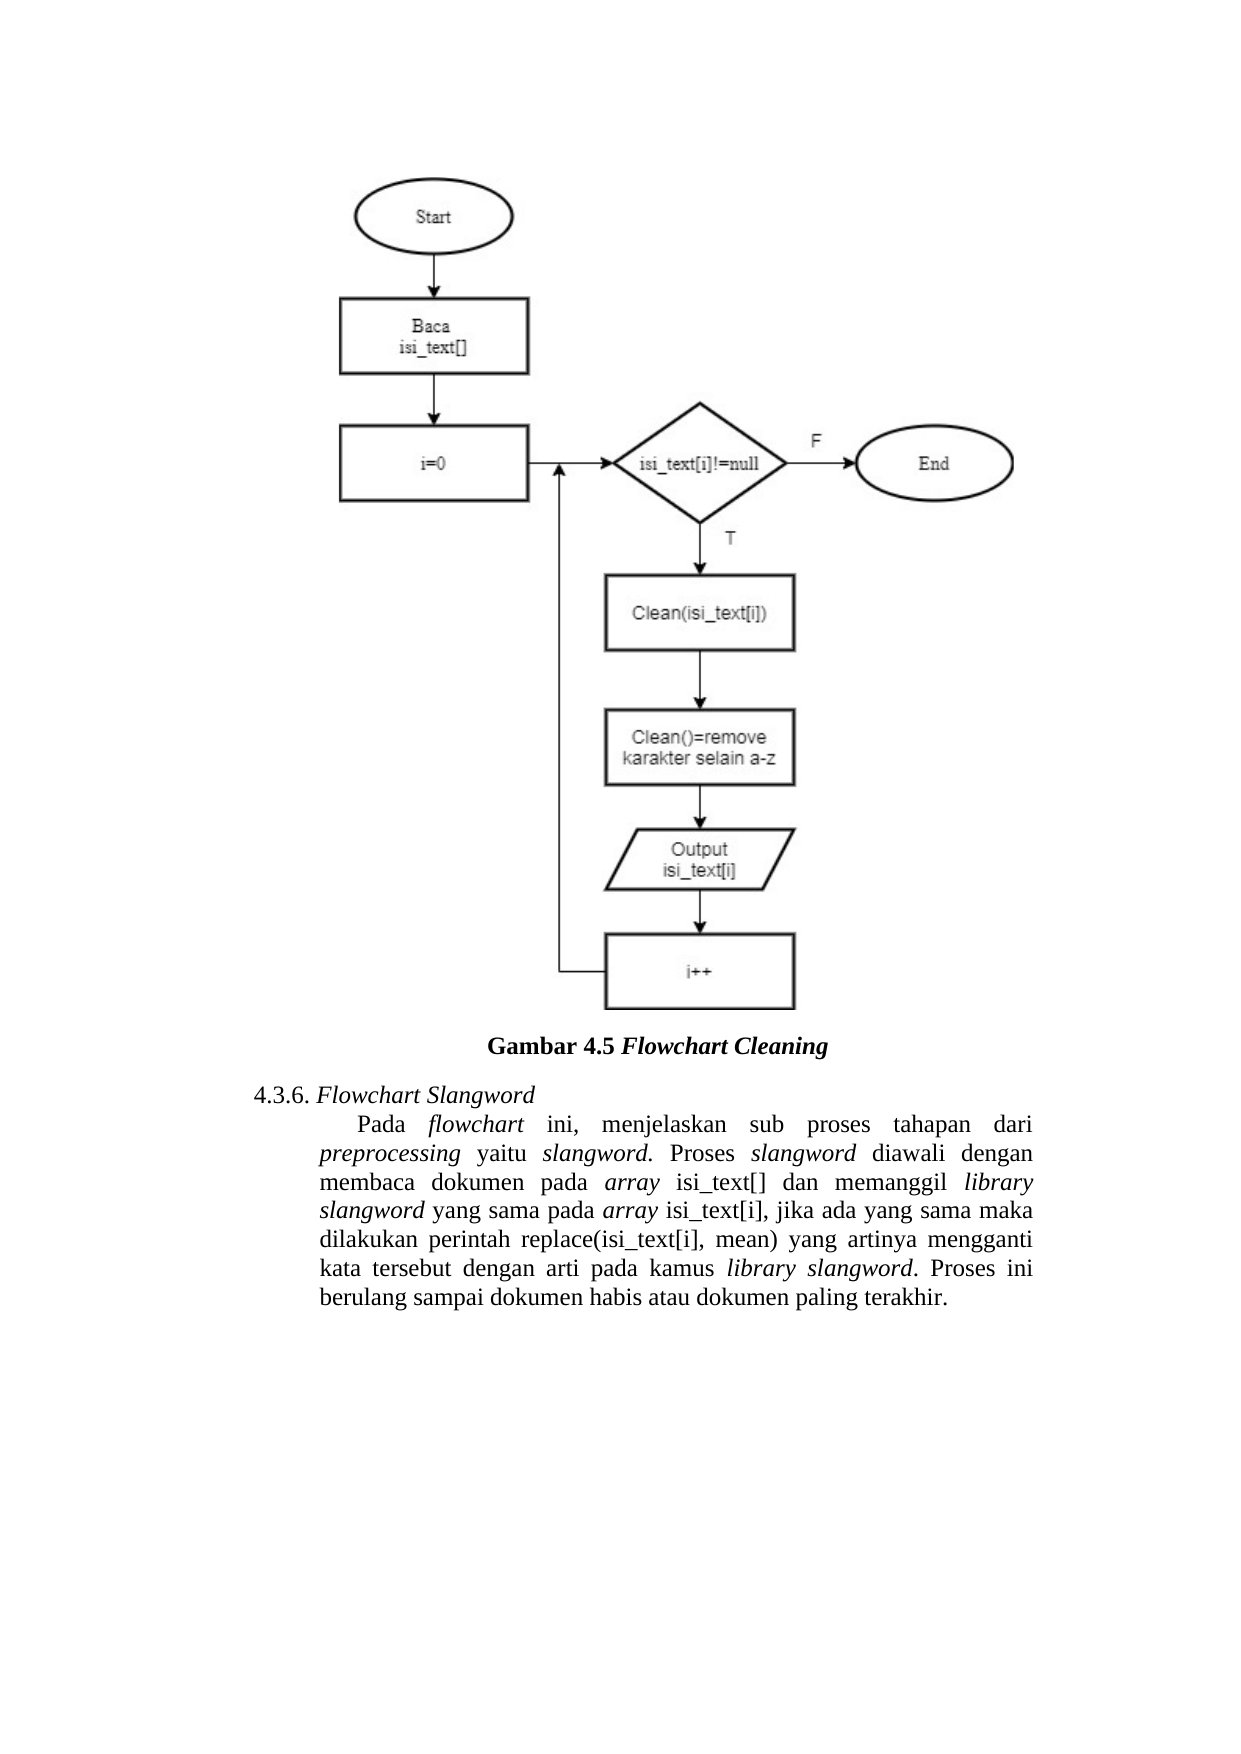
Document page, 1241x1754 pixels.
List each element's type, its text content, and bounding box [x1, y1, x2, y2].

text Pada flowchart ini, menjelaskan sub proses tahapan dari preprocessing yaitu slangword. Proses slangword diawali dengan membaca dokumen pada array isi_text[] dan memanggil library slangword yang sama pada array isi_text[i], jika ada yang sama maka dilakukan perintah replace(isi_text[i], mean) yang artinya mengganti kata tersebut dengan arti pada kamus library slangword. Proses ini berulang sampai dokumen habis atau dokumen paling terakhir. [319, 1109, 1033, 1310]
picture [338, 177, 1014, 1010]
subtitle 4.3.6. Flowchart Slangword [254, 1080, 1033, 1109]
text Gambar 4.5 Flowchart Cleaning [282, 1031, 1033, 1059]
